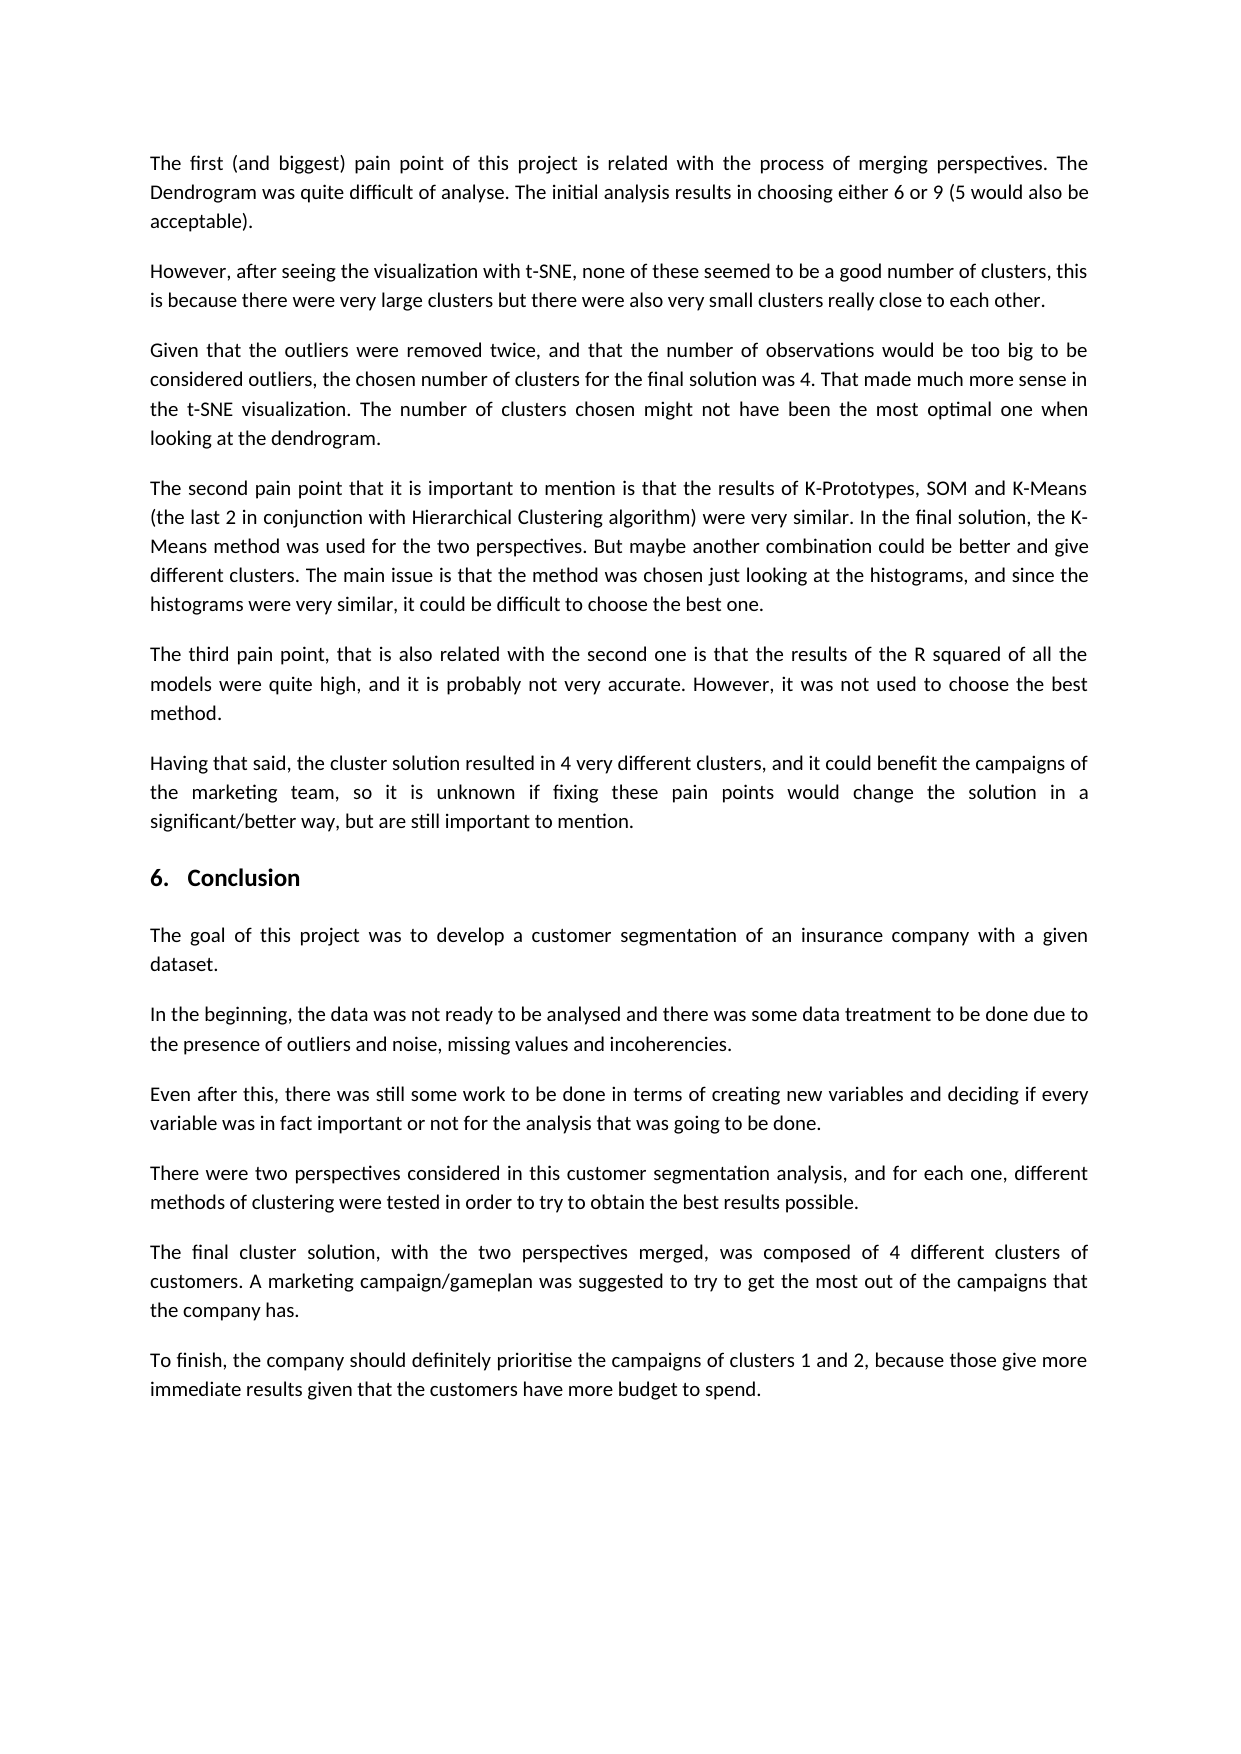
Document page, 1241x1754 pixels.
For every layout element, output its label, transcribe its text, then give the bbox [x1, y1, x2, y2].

subtitle Conclusion [150, 862, 1090, 893]
text The third pain point, that is also related with the second one is that the results of the R squared of all the models were quite high, and it is probably not very accurate. However, it was not used to choose the best method. [150, 642, 1090, 725]
text There were two perspectives considered in this customer segmentation analysis, and for each one, different methods of clustering were tested in order to try to obtain the best results possible. [150, 1160, 1090, 1214]
text Having that said, the cluster solution resulted in 4 very different clusters, and it could benefit the campaigns of the marketing team, so it is unknown if fixing these pain points would change the solution in a significant/better way, but are still important to mention. [150, 750, 1090, 834]
text The second pain point that it is important to mention is that the results of K-Prototypes, SOM and K-Means (the last 2 in conjunction with Hierarchical Clustering algorithm) were very similar. In the final solution, the K-Means method was used for the two perspectives. But maybe another combination could be better and give different clusters. The main issue is that the method was chosen just looking at the histograms, and since the histograms were very similar, it could be difficult to choose the best one. [150, 475, 1090, 617]
text The final cluster solution, with the two perspectives merged, was composed of 4 different clusters of customers. A marketing campaign/gameplan was suggested to try to get the most out of the campaigns that the company has. [150, 1239, 1090, 1323]
text In the beginning, the data was not ready to be analysed and there was some data treatment to be done due to the presence of outliers and noise, missing values and incoherencies. [150, 1002, 1090, 1056]
text The goal of this project was to develop a customer segmentation of an insurance company with a given dataset. [150, 922, 1090, 977]
text Given that the outliers were removed twice, and that the number of observations would be too big to be considered outliers, the chosen number of clusters for the final solution was 4. That made much more sense in the t-SNE visualization. The number of clusters chosen might not have been the most optimal one when looking at the dendrogram. [150, 337, 1090, 450]
text To finish, the company should definitely prioritise the campaigns of clusters 1 and 2, because those give more immediate results given that the customers have more budget to spend. [150, 1347, 1090, 1402]
text The first (and biggest) pain point of this project is related with the process of merging perspectives. The Dendrogram was quite difficult of analyse. The initial analysis results in choosing either 6 or 9 (5 would also be acceptable). [150, 150, 1090, 234]
text Even after this, there was still some work to be done in terms of creating new variables and deciding if every variable was in fact important or not for the analysis that was going to be done. [150, 1081, 1090, 1135]
text However, after seeing the visualization with t-SNE, none of these seemed to be a good number of clusters, this is because there were very large clusters but there were also very small clusters really close to each other. [150, 258, 1090, 313]
